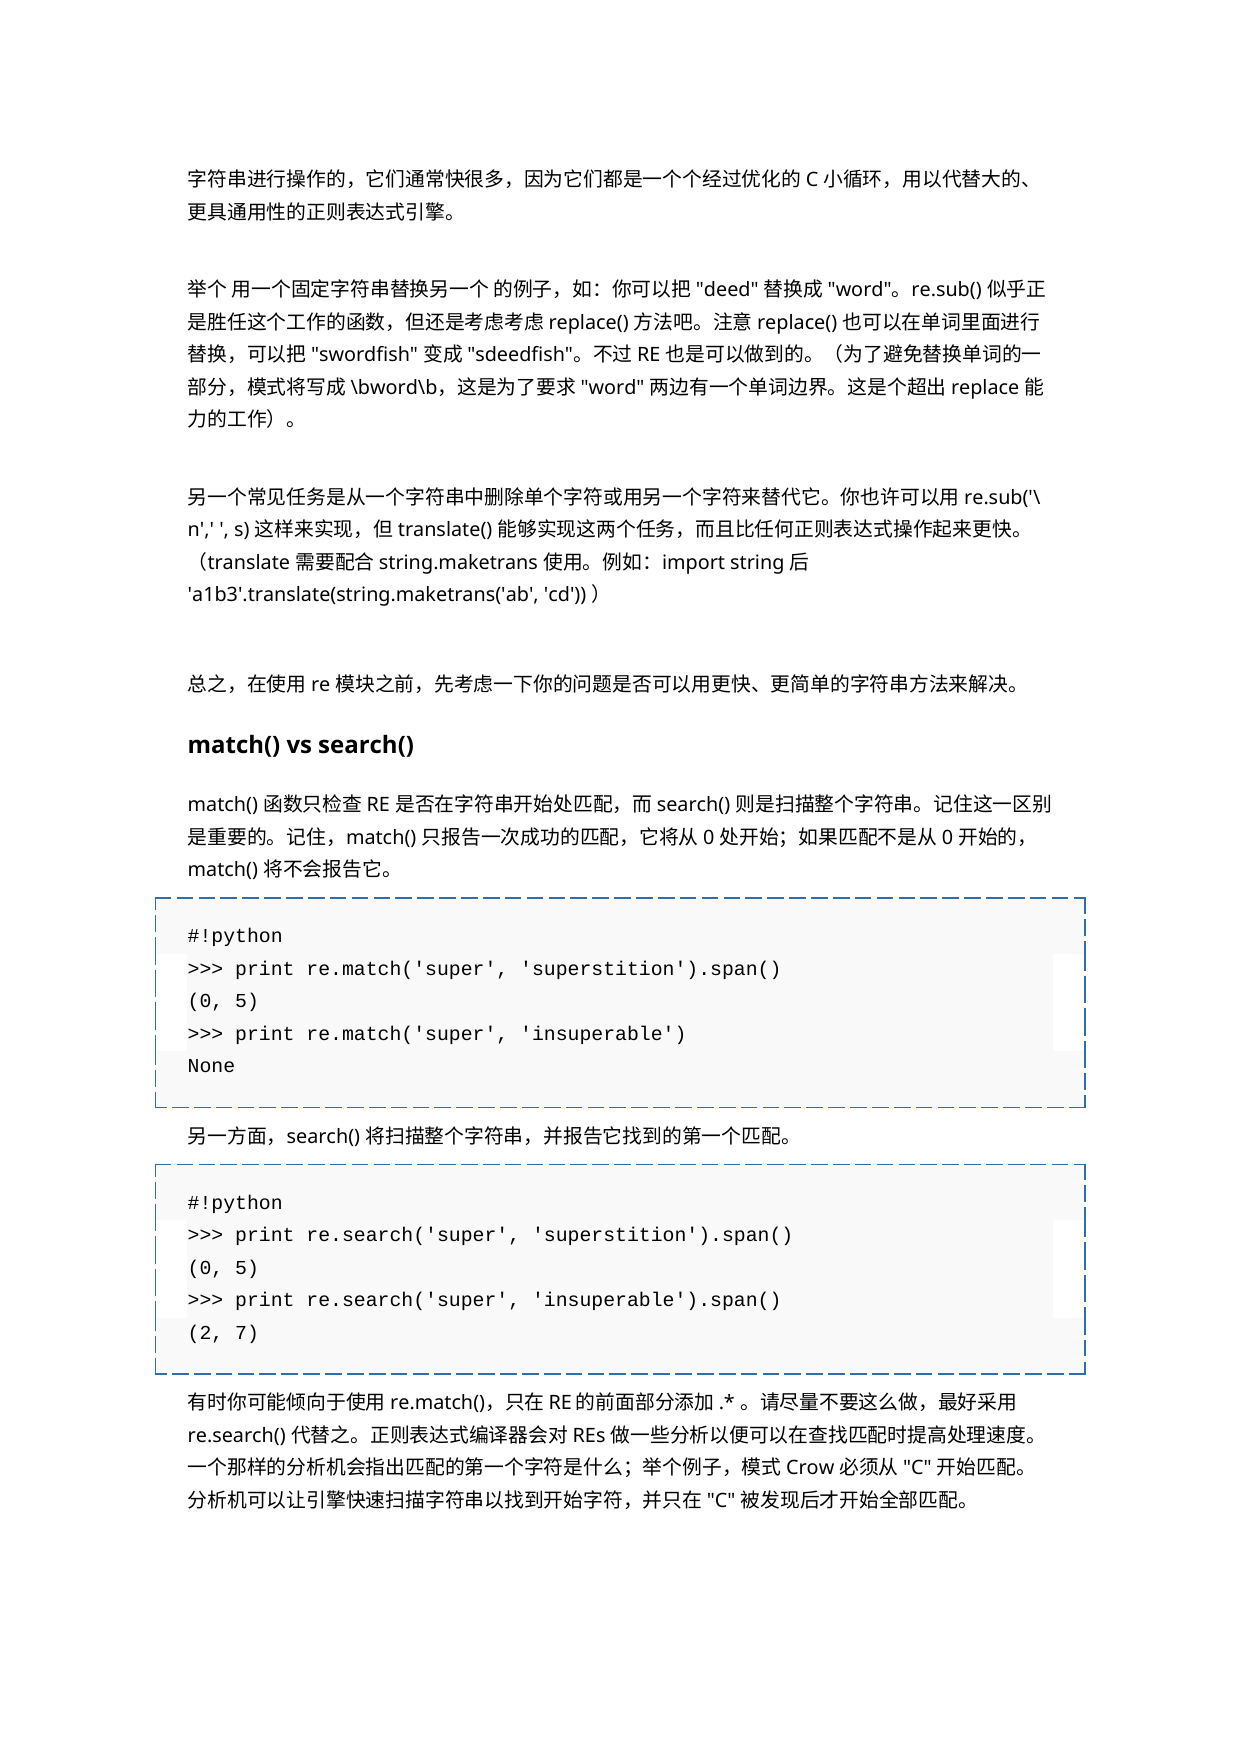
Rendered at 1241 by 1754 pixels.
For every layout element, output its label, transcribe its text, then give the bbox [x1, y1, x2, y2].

text #!python [155, 897, 1086, 954]
text None [155, 1027, 1086, 1108]
text 有时你可能倾向于使用 re.match()，只在RE的前面部分添加 .* 。请尽量不要这么做，最好采用 re.search() 代替之。正则表达式编译器会对 REs 做一些分析以便可以在查找匹配时提高处理速度。一个那样的分析机会指出匹配的第一个字符是什么；举个例子，模式 Crow 必须从 "C" 开始匹配。分析机可以让引擎快速扫描字符串以找到开始字符，并只在 "C" 被发现后才开始全部匹配。 [187, 1385, 1053, 1515]
text (2, 7) [155, 1293, 1086, 1375]
text >>> print re.search('super', 'superstition').span() [187, 1220, 1053, 1253]
text match() vs search() [187, 712, 1053, 777]
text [187, 162, 1053, 227]
text #!python [155, 1163, 1086, 1220]
text (0, 5) [187, 986, 1053, 1019]
text 总之，在使用 re 模块之前，先考虑一下你的问题是否可以用更快、更简单的字符串方法来解决。 [187, 667, 1053, 699]
text 另一个常见任务是从一个字符串中删除单个字符或用另一个字符来替代它。你也许可以用 re.sub('\n',' ', s) 这样来实现，但 translate() 能够实现这两个任务，而且比任何正则表达式操作起来更快。 （translate 需要配合 string.maketrans 使用。例如：import string 后 'a1b3'.translate(string.maketrans('ab', 'cd')) ） [187, 447, 1053, 609]
text (0, 5) [187, 1253, 1053, 1285]
text match() 函数只检查 RE 是否在字符串开始处匹配，而 search() 则是扫描整个字符串。记住这一区别是重要的。记住，match() 只报告一次成功的匹配，它将从 0 处开始；如果匹配不是从 0 开始的，match() 将不会报告它。 [187, 787, 1053, 884]
text >>> print re.match('super', 'superstition').span() [187, 954, 1053, 986]
text 举个 用一个固定字符串替换另一个 的例子，如：你可以把 "deed" 替换成 "word"。re.sub() 似乎正是胜任这个工作的函数，但还是考虑考虑 replace() 方法吧。注意 replace() 也可以在单词里面进行替换，可以把 "swordfish" 变成 "sdeedfish"。不过 RE 也是可以做到的。（为了避免替换单词的一部分，模式将写成 \bword\b，这是为了要求 "word" 两边有一个单词边界。这是个超出 replace 能力的工作）。 [187, 239, 1053, 434]
text 另一方面，search() 将扫描整个字符串，并报告它找到的第一个匹配。 [187, 1118, 1053, 1151]
